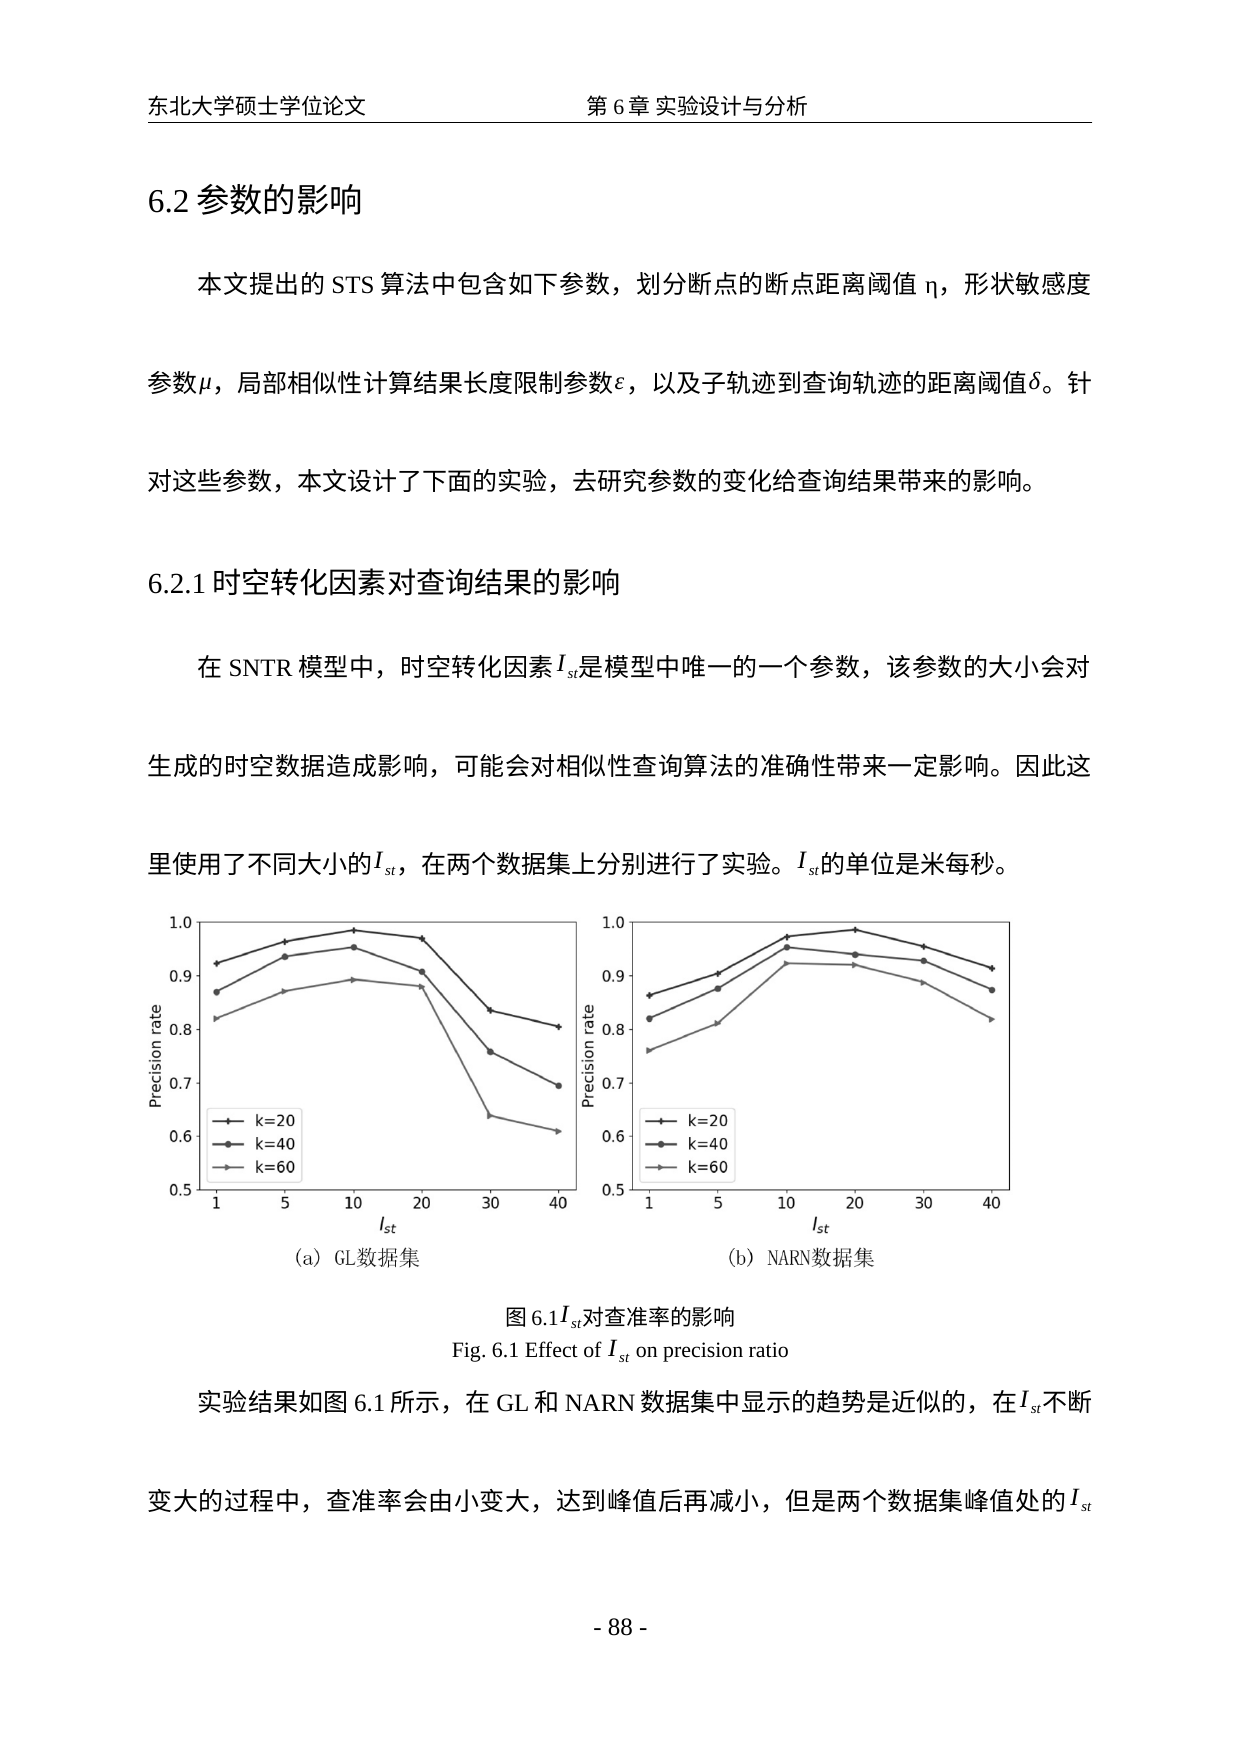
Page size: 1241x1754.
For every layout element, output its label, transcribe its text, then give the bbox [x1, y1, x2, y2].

subtitle 6.2.1时空转化因素对查询结果的影响 [148, 547, 1092, 615]
text 本文提出的STS算法中包含如下参数，划分断点的断点距离阈值η，形状敏感度参数，局部相似性计算结果长度限制参数，以及子轨迹到查询轨迹的距离阈值。针对这些参数，本文设计了下面的实验，去研究参数的变化给查询结果带来的影响。 [148, 249, 1092, 513]
picture [147, 912, 1013, 1281]
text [148, 1367, 1092, 1533]
text 图6.1对查准率的影响 [148, 1299, 1092, 1333]
text 在SNTR模型中，时空转化因素是模型中唯一的一个参数，该参数的大小会对生成的时空数据造成影响，可能会对相似性查询算法的准确性带来一定影响。因此这里使用了不同大小的，在两个数据集上分别进行了实验。的单位是米每秒。 [148, 632, 1092, 896]
subtitle 6.2参数的影响 [148, 164, 1092, 232]
text Fig. 6.1 Effect of on precision ratio [148, 1333, 1092, 1367]
